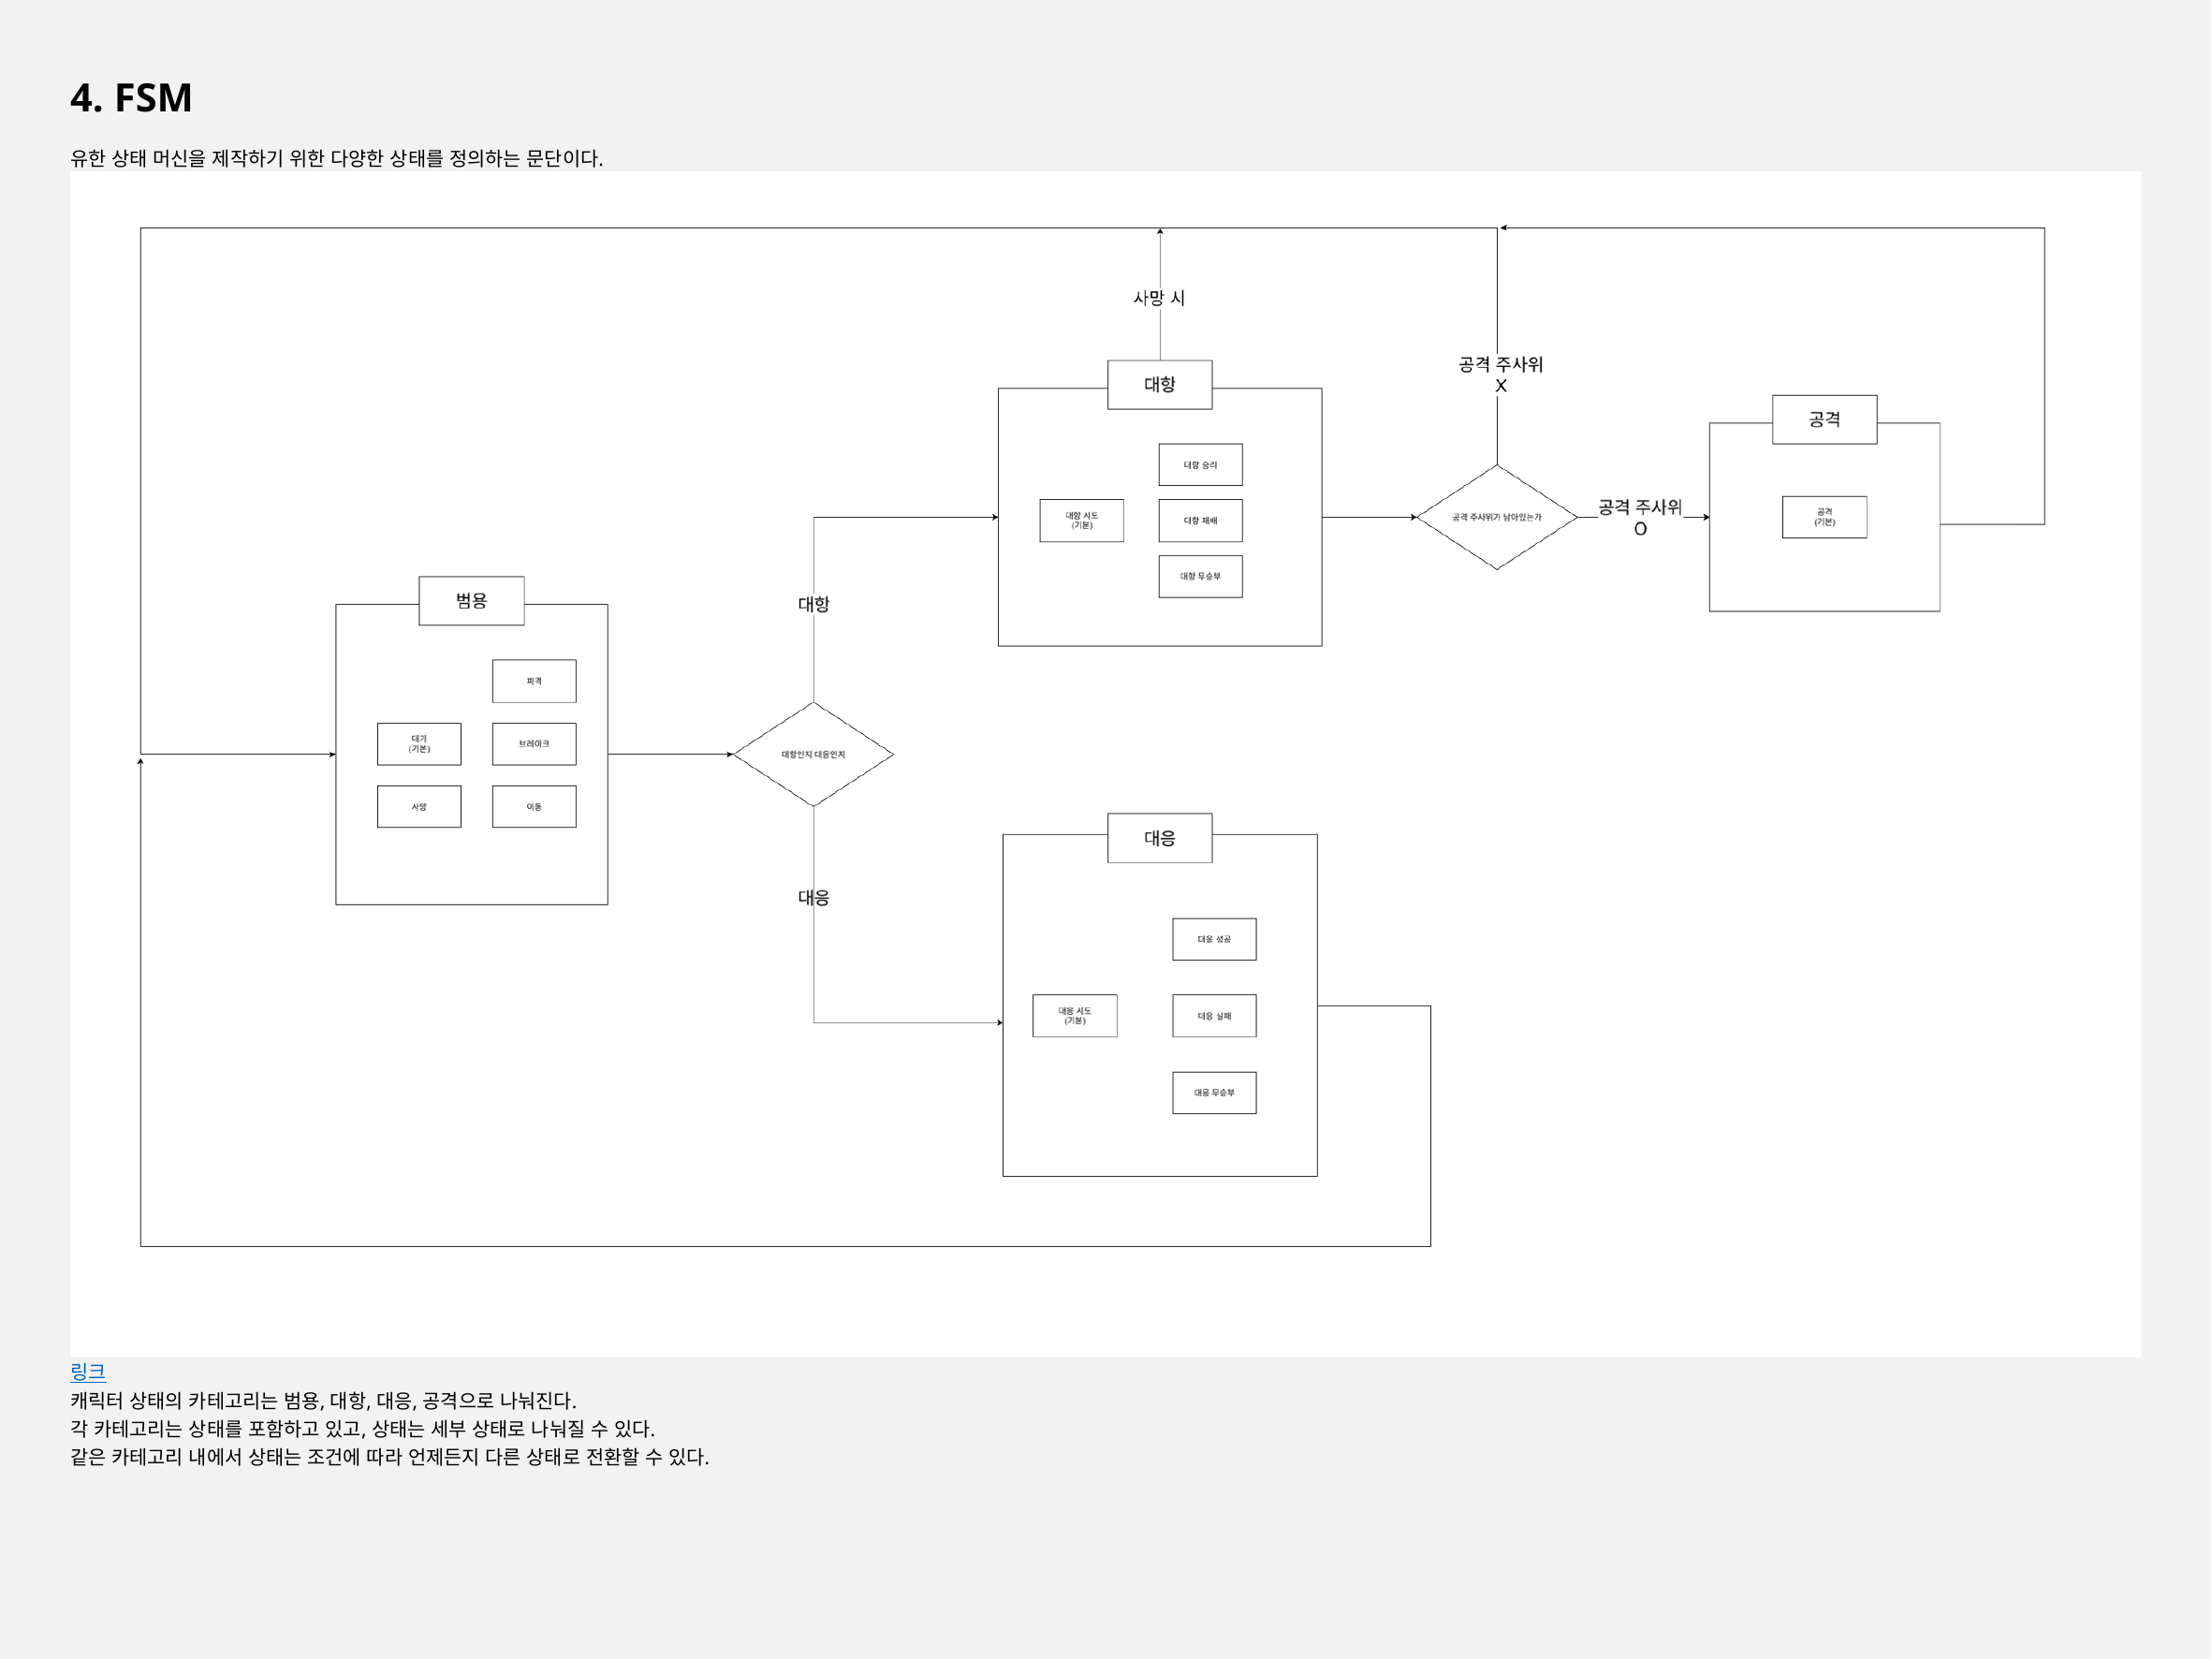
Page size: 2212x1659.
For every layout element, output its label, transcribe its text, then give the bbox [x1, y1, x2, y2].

text 링크 [70, 1358, 2141, 1386]
text 유한 상태 머신을 제작하기 위한 다양한 상태를 정의하는 문단이다. [70, 143, 2141, 171]
picture [70, 171, 2142, 1358]
text FSM [70, 70, 2141, 124]
text 각 카테고리는 상태를 포함하고 있고, 상태는 세부 상태로 나눠질 수 있다. [70, 1414, 2141, 1443]
text 같은 카테고리 내에서 상태는 조건에 따라 언제든지 다른 상태로 전환할 수 있다. [70, 1443, 2141, 1471]
text 캐릭터 상태의 카테고리는 범용, 대항, 대응, 공격으로 나눠진다. [70, 1386, 2141, 1414]
